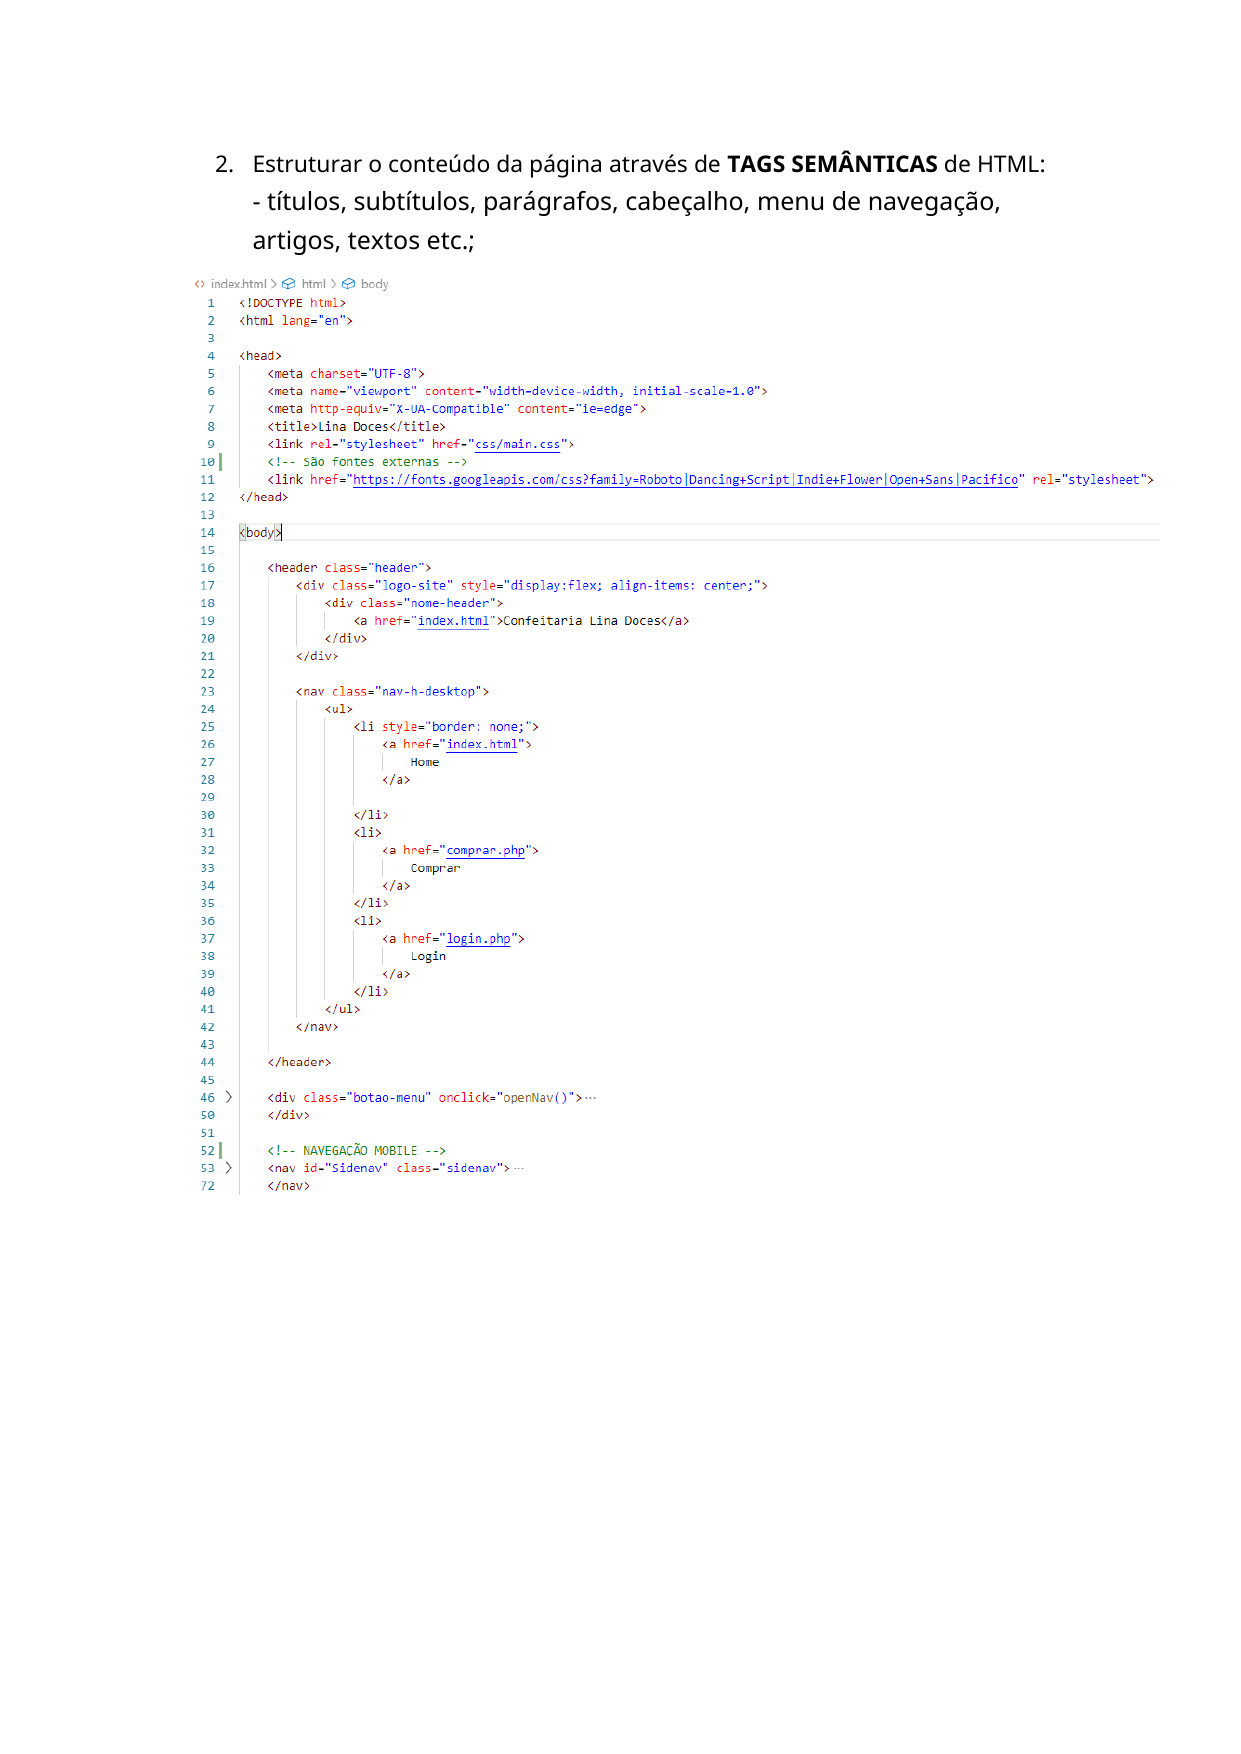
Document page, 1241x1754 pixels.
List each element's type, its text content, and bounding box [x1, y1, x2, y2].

picture [177, 274, 1159, 1195]
list Estruturar o conteúdo da página através de TAGS SEMÂNTICAS de HTML: [215, 148, 1063, 179]
list - títulos, subtítulos, parágrafos, cabeçalho, menu de navegação, artigos, textos etc.; [252, 183, 1063, 257]
